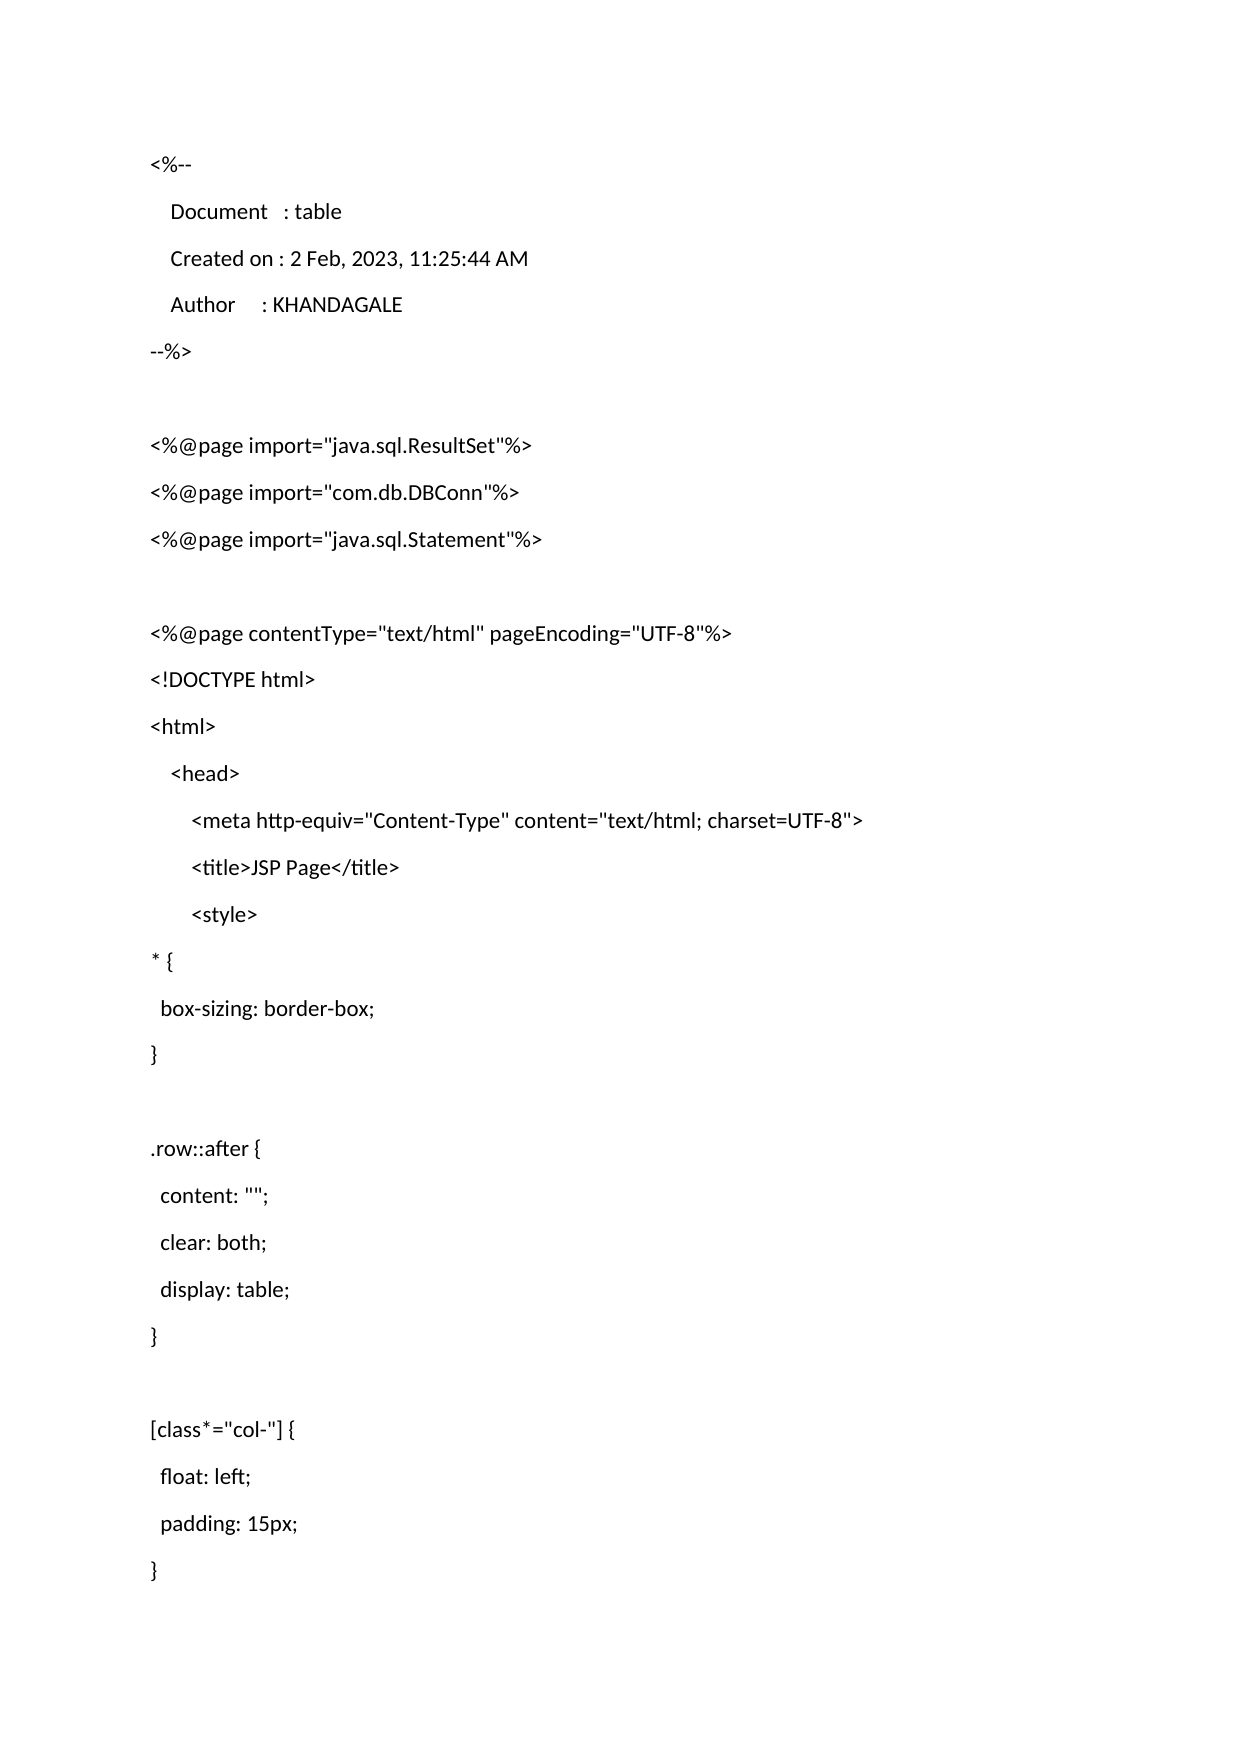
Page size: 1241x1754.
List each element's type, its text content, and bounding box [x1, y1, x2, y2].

text float: left; [150, 1462, 1090, 1491]
text <head> [150, 759, 1090, 787]
text * { [150, 947, 1090, 975]
text <%@page import="java.sql.ResultSet"%> [150, 431, 1090, 459]
text content: ""; [150, 1181, 1090, 1209]
text <%@page contentType="text/html" pageEncoding="UTF-8"%> [150, 619, 1090, 647]
text .row::after { [150, 1134, 1090, 1162]
text box-sizing: border-box; [150, 994, 1090, 1022]
text <%@page import="java.sql.Statement"%> [150, 525, 1090, 553]
text display: table; [150, 1275, 1090, 1303]
text } [150, 1556, 1090, 1584]
text [class*="col-"] { [150, 1416, 1090, 1444]
text } [150, 1322, 1090, 1350]
text clear: both; [150, 1228, 1090, 1256]
text <meta http-equiv="Content-Type" content="text/html; charset=UTF-8"> [150, 806, 1090, 834]
text <title>JSP Page</title> [150, 853, 1090, 881]
text <%-- [150, 150, 1090, 178]
text Created on : 2 Feb, 2023, 11:25:44 AM [150, 244, 1090, 272]
text <style> [150, 900, 1090, 928]
text } [150, 1041, 1090, 1069]
text <!DOCTYPE html> [150, 666, 1090, 694]
text Author : KHANDAGALE [150, 291, 1090, 319]
text Document : table [150, 197, 1090, 225]
text <html> [150, 712, 1090, 741]
text padding: 15px; [150, 1509, 1090, 1537]
text --%> [150, 337, 1090, 366]
text <%@page import="com.db.DBConn"%> [150, 478, 1090, 506]
